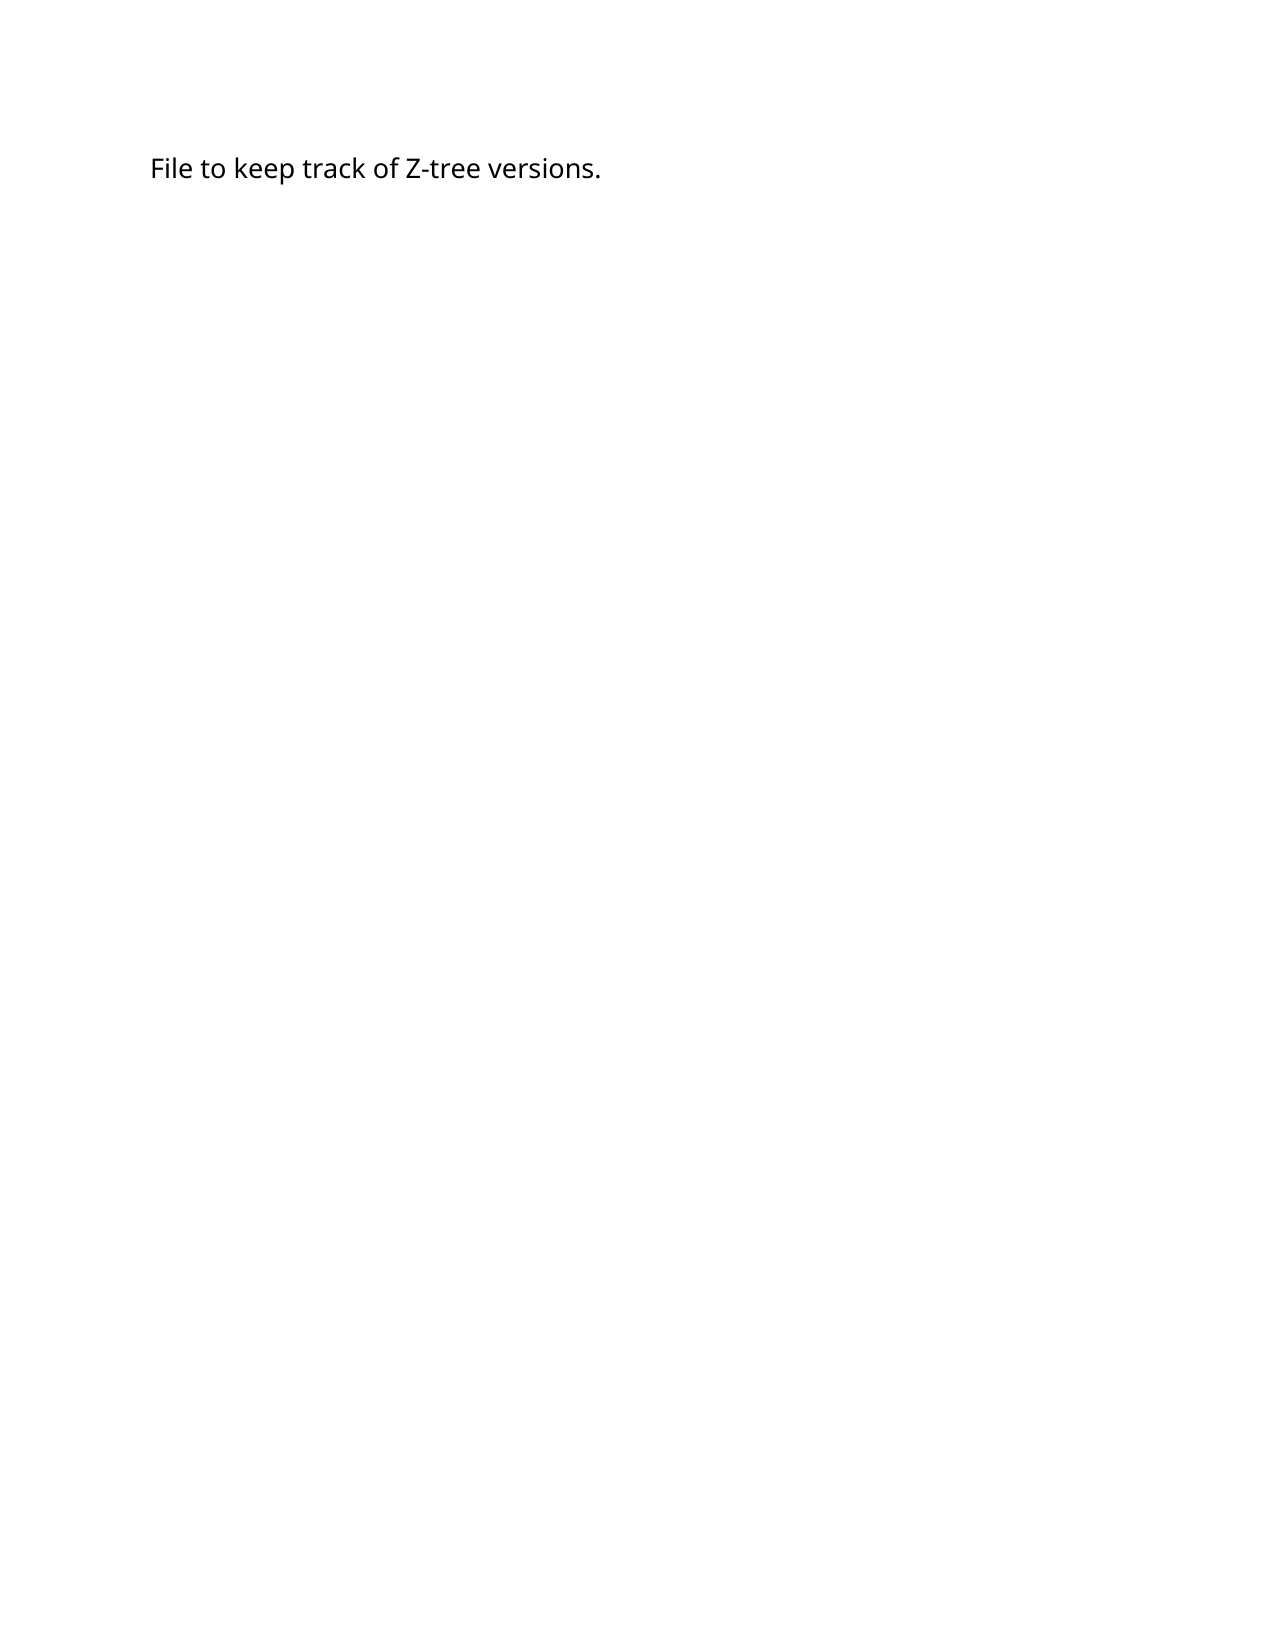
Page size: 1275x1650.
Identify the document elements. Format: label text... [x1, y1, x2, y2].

text File to keep track of Z-tree versions. [150, 150, 1125, 187]
